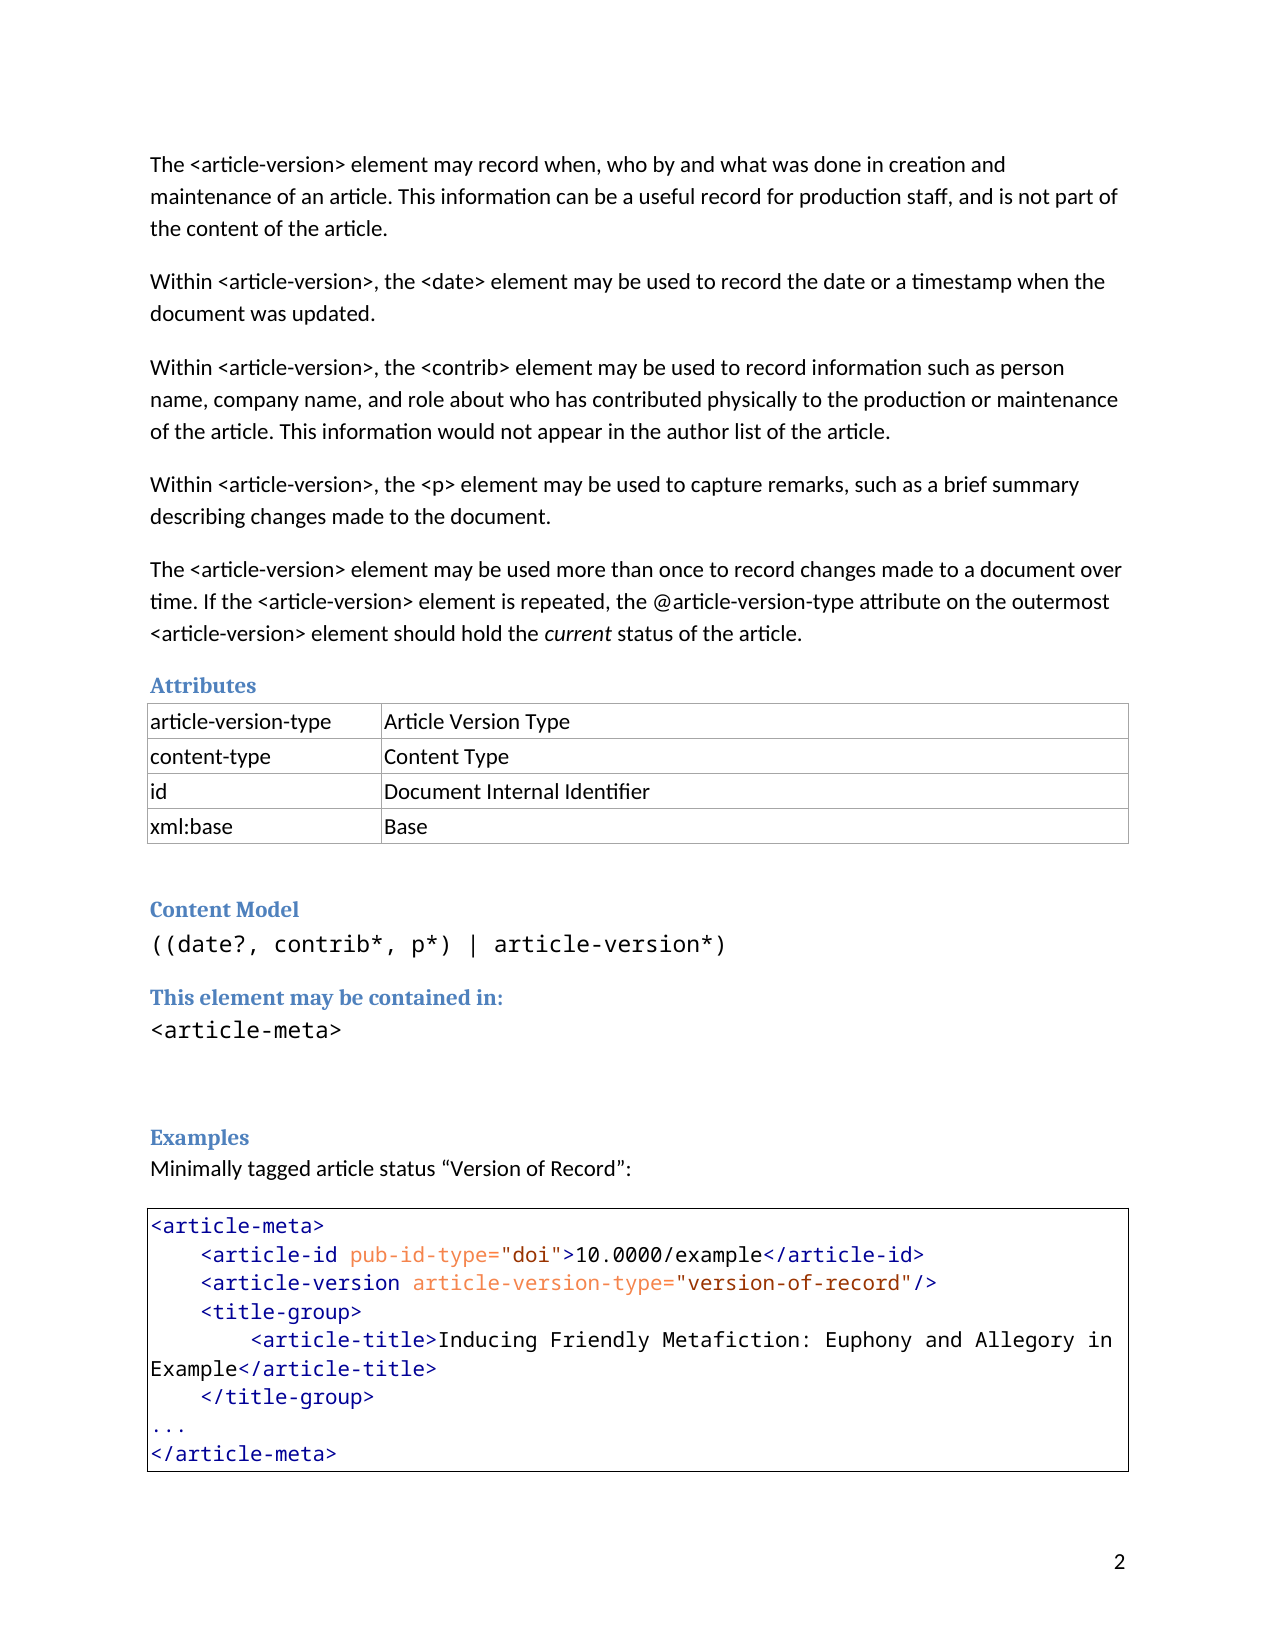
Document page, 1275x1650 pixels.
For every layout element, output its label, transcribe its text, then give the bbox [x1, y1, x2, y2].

text <article-meta> [150, 1014, 1125, 1046]
text Within <article-version>, the <date> element may be used to record the date or a timestamp when the document was updated. [150, 267, 1125, 328]
text Within <article-version>, the <p> element may be used to capture remarks, such as a brief summary describing changes made to the document. [150, 470, 1125, 530]
table_cell Base [382, 809, 1128, 843]
table_cell id [148, 774, 381, 808]
table_header article-version-type [148, 704, 381, 738]
table_cell content-type [148, 739, 381, 773]
text ((date?, contrib*, p*) | article-version*) [150, 927, 1125, 959]
text Within <article-version>, the <contrib> element may be used to record information such as person name, company name, and role about who has contributed physically to the production or maintenance of the article. This information would not appear in the author list of the article. [150, 353, 1125, 445]
table_cell xml:base [148, 809, 381, 843]
subtitle Examples [150, 1124, 1125, 1151]
table_cell Document Internal Identifier [382, 774, 1128, 808]
text The <article-version> element may be used more than once to record changes made to a document over time. If the <article-version> element is repeated, the @article-version-type attribute on the outermost <article-version> element should hold the current status of the article. [150, 555, 1125, 648]
table_cell Content Type [382, 739, 1128, 773]
subtitle Attributes [150, 673, 1125, 699]
text The <article-version> element may record when, who by and what was done in creation and maintenance of an article. This information can be a useful record for production staff, and is not part of the content of the article. [150, 150, 1125, 242]
subtitle This element may be contained in: [150, 984, 1125, 1011]
subtitle Content Model [150, 897, 1125, 924]
table_header Article Version Type [382, 704, 1128, 738]
text Minimally tagged article status “Version of Record”: [150, 1154, 1125, 1182]
